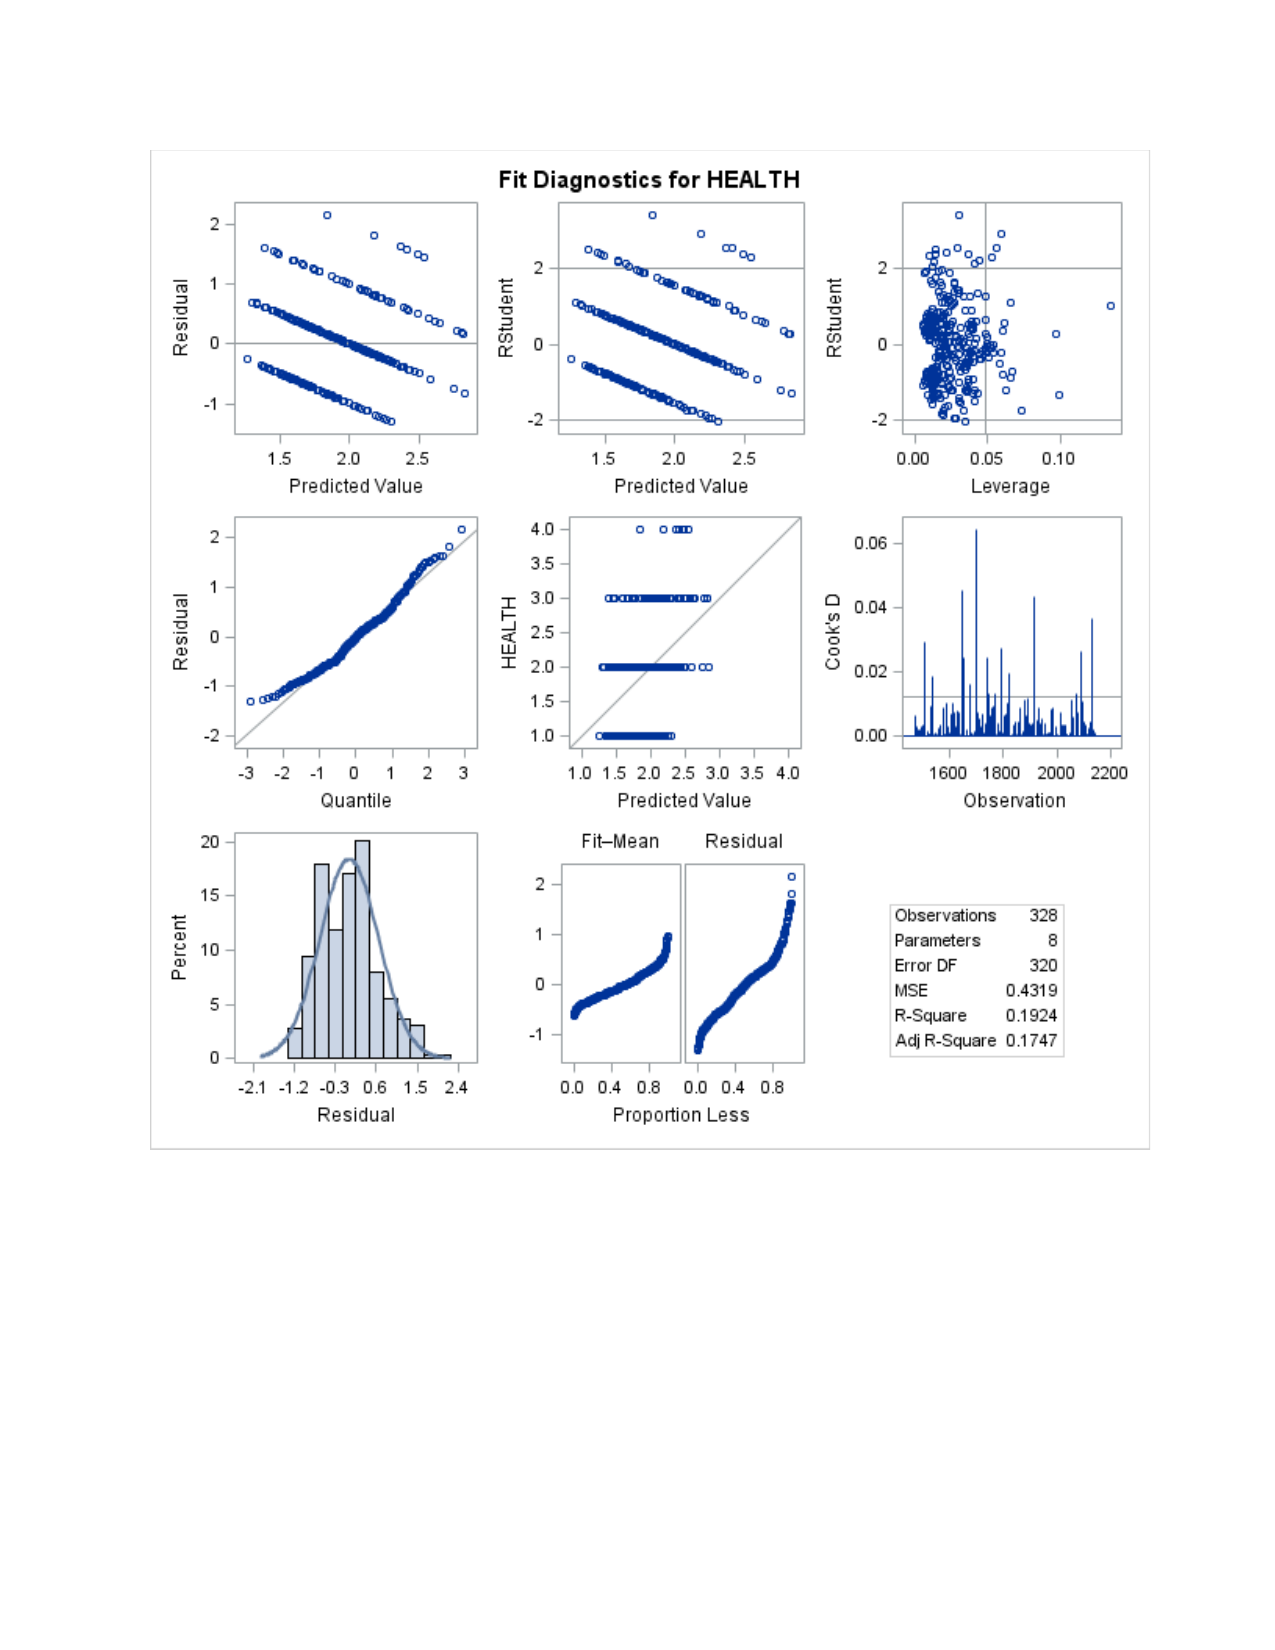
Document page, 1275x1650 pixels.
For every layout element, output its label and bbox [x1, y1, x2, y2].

picture [150, 150, 1150, 1150]
